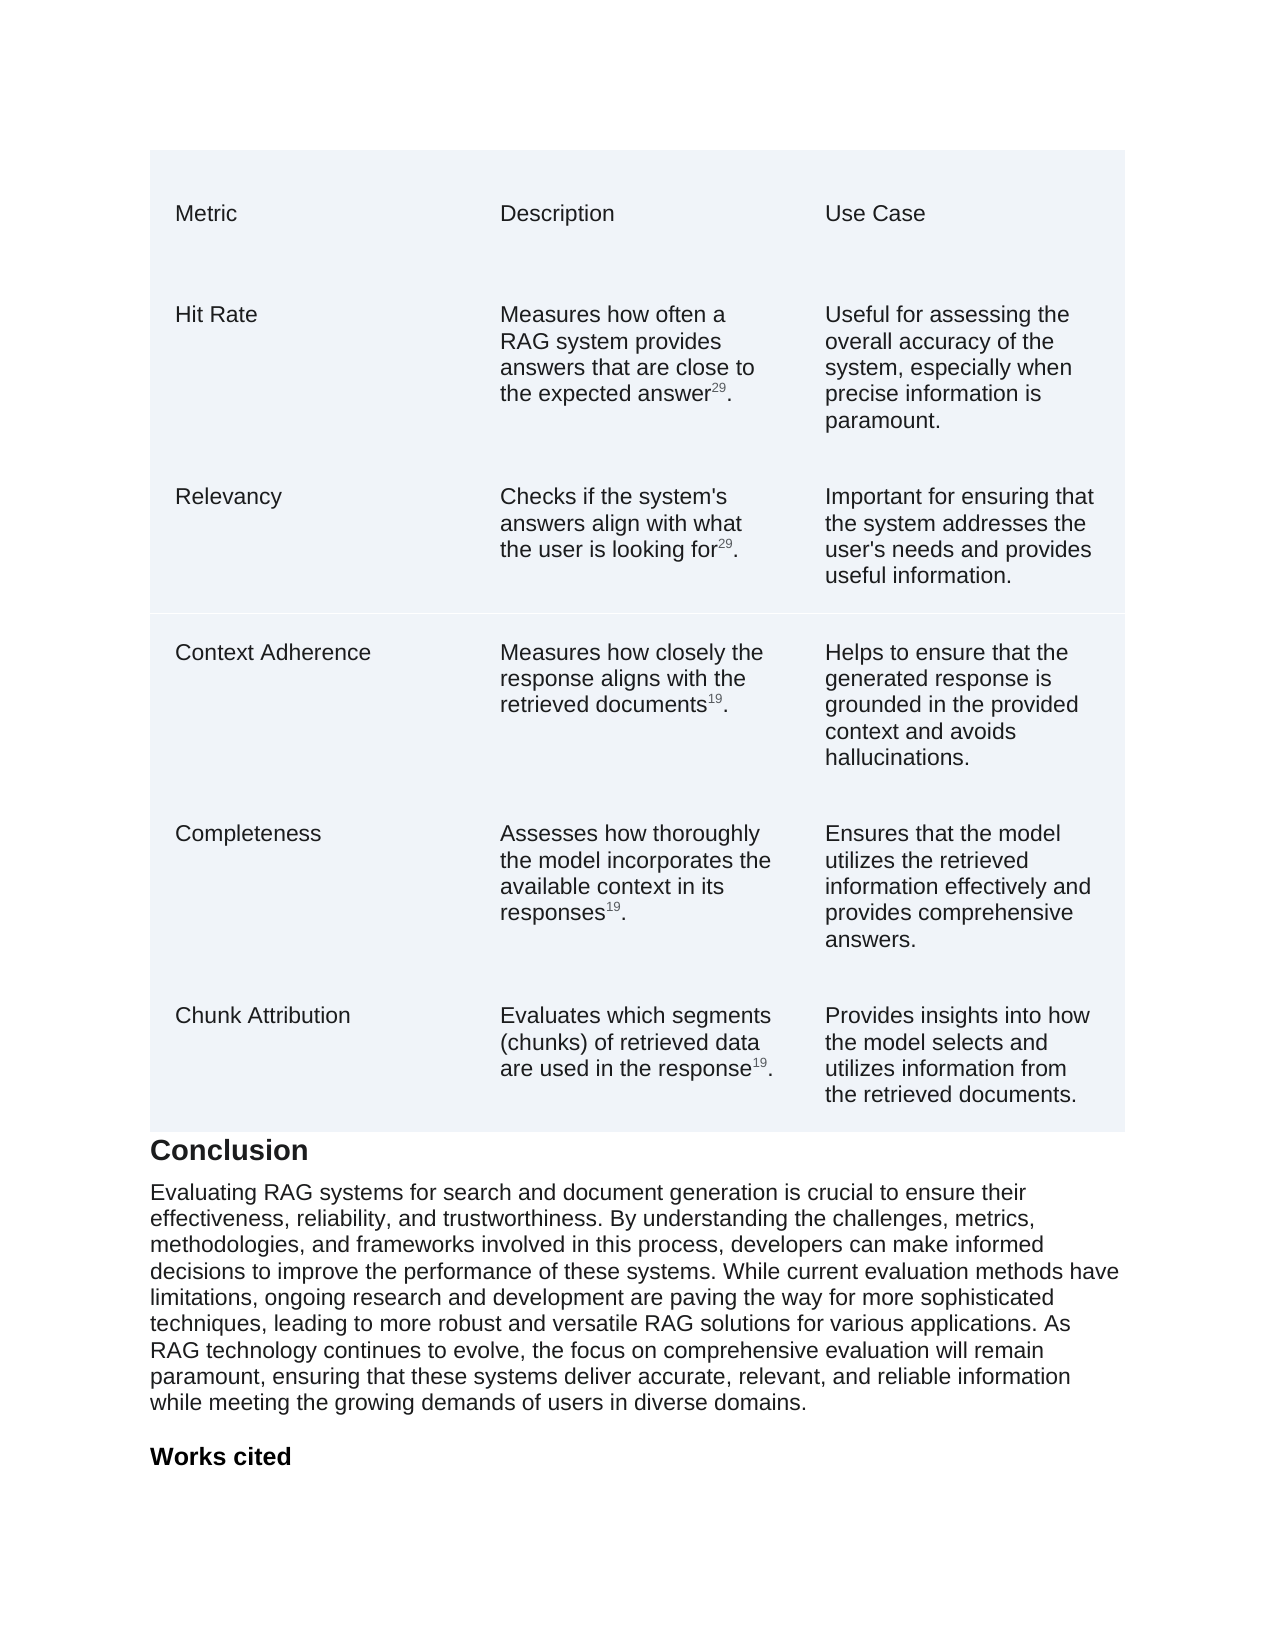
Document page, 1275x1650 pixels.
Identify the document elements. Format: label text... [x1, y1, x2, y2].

subtitle Conclusion [150, 1132, 1125, 1166]
table_header Metric [150, 150, 475, 276]
table_cell Provides insights into how the model selects and utilizes information from the retrieved documents. [800, 977, 1125, 1132]
table_cell Measures how closely the response aligns with the retrieved documents19. [475, 614, 800, 795]
table_header Use Case [800, 150, 1125, 276]
table_cell Useful for assessing the overall accuracy of the system, especially when precise information is paramount. [800, 276, 1125, 458]
table_cell Relevancy [150, 458, 475, 613]
table_cell Completeness [150, 795, 475, 977]
table_cell Ensures that the model utilizes the retrieved information effectively and provides comprehensive answers. [800, 795, 1125, 977]
table_cell Context Adherence [150, 614, 475, 795]
text Evaluating RAG systems for search and document generation is crucial to ensure their effectiveness, reliability, and trustworthiness. By understanding the challenges, metrics, methodologies, and frameworks involved in this process, developers can make informed decisions to improve the performance of these systems. While current evaluation methods have limitations, ongoing research and development are paving the way for more sophisticated techniques, leading to more robust and versatile RAG solutions for various applications. As RAG technology continues to evolve, the focus on comprehensive evaluation will remain paramount, ensuring that these systems deliver accurate, relevant, and reliable information while meeting the growing demands of users in diverse domains. [150, 1178, 1125, 1416]
table_cell Hit Rate [150, 276, 475, 458]
table_cell Measures how often a RAG system provides answers that are close to the expected answer29. [475, 276, 800, 458]
table_cell Helps to ensure that the generated response is grounded in the provided context and avoids hallucinations. [800, 614, 1125, 795]
subtitle Works cited [150, 1442, 1125, 1471]
table_cell Chunk Attribution [150, 977, 475, 1132]
table_cell Evaluates which segments (chunks) of retrieved data are used in the response19. [475, 977, 800, 1132]
table_cell Assesses how thoroughly the model incorporates the available context in its responses19. [475, 795, 800, 977]
table_cell Important for ensuring that the system addresses the user's needs and provides useful information. [800, 458, 1125, 613]
table_cell Checks if the system's answers align with what the user is looking for29. [475, 458, 800, 613]
table_header Description [475, 150, 800, 276]
